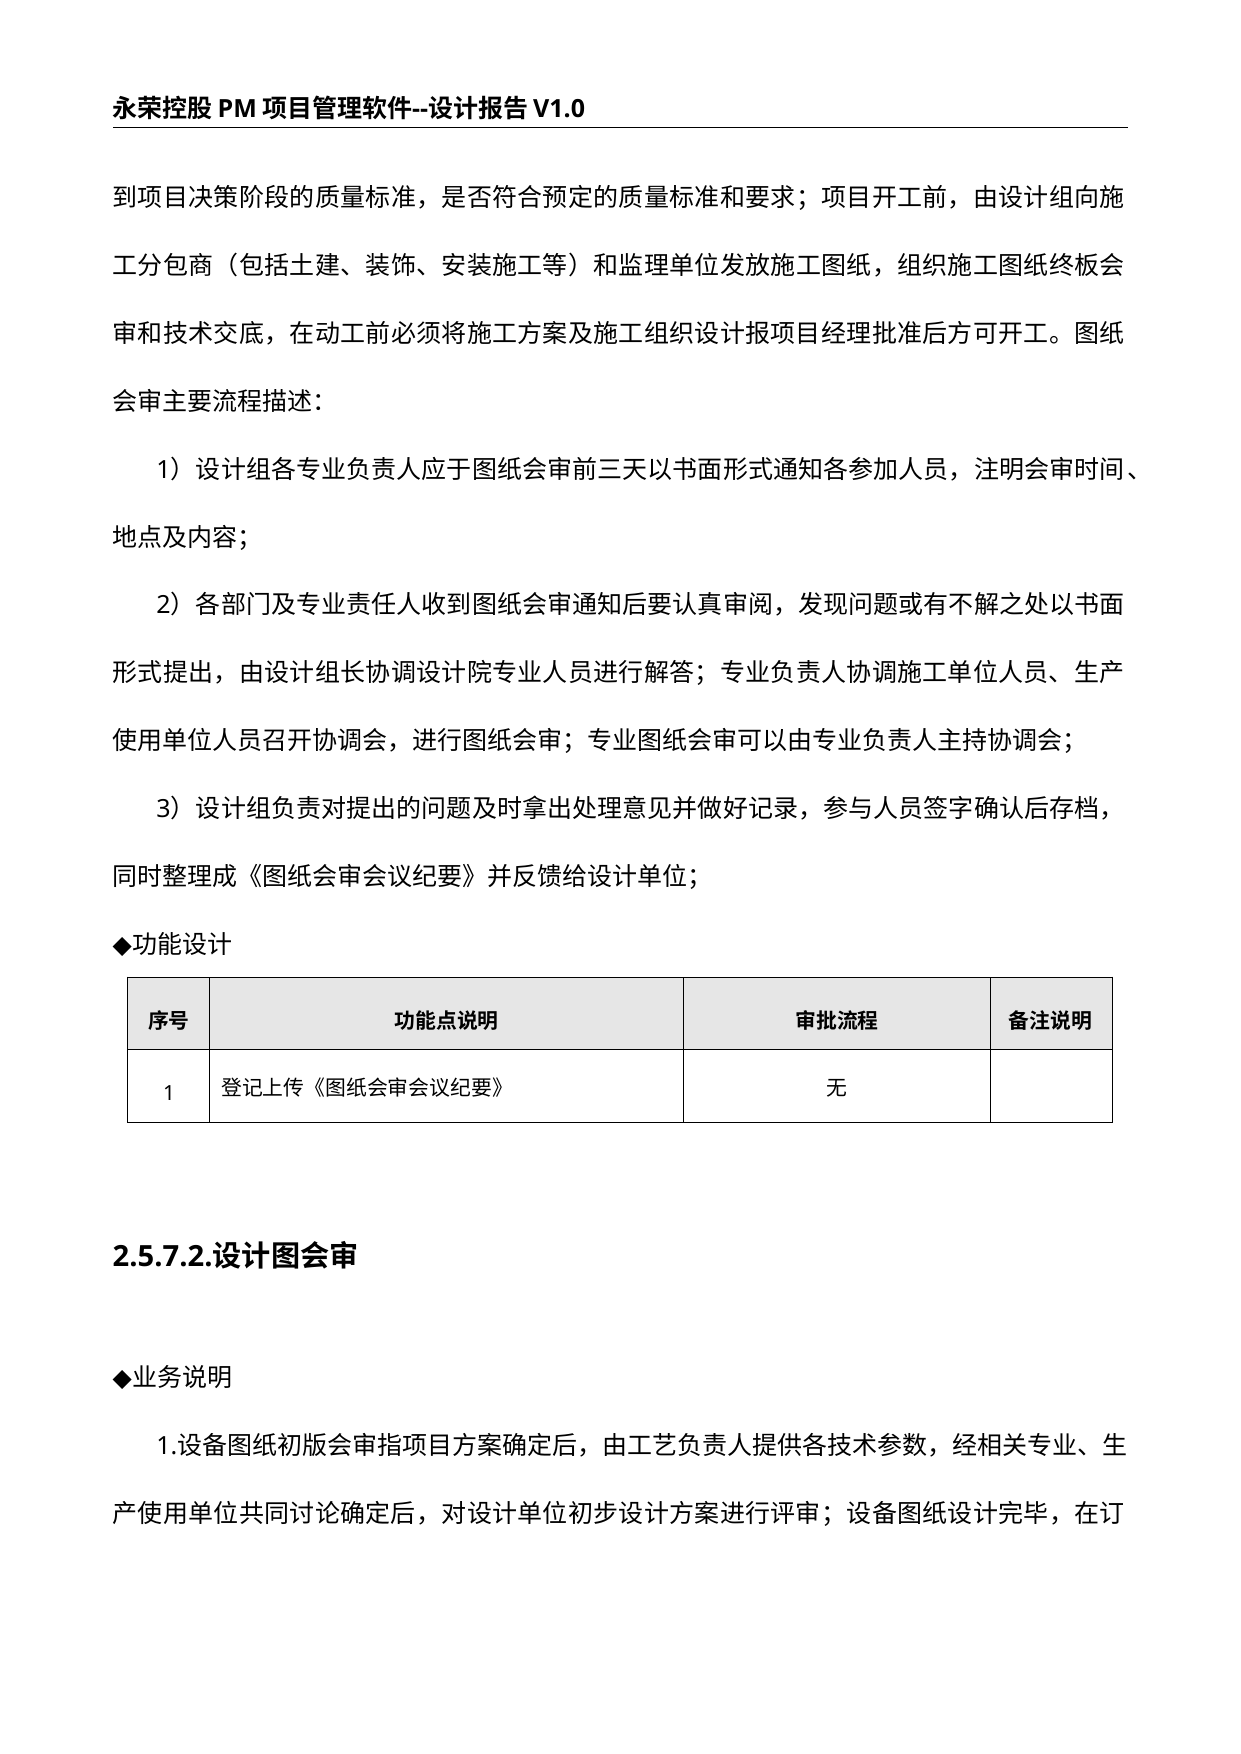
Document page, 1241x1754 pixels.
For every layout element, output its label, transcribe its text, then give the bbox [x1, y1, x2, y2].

table_header 序号 [128, 978, 209, 1049]
text 2）各部门及专业责任人收到图纸会审通知后要认真审阅，发现问题或有不解之处以书面形式提出，由设计组长协调设计院专业人员进行解答；专业负责人协调施工单位人员、生产使用单位人员召开协调会，进行图纸会审；专业图纸会审可以由专业负责人主持协调会； [112, 569, 1128, 773]
table_cell 无 [684, 1050, 990, 1122]
table_cell 登记上传《图纸会审会议纪要》 [210, 1050, 683, 1122]
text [112, 162, 1128, 433]
table_cell 1 [128, 1050, 209, 1122]
table_header 备注说明 [991, 978, 1112, 1049]
table_cell [991, 1050, 1112, 1122]
table_header 功能点说明 [210, 978, 683, 1049]
text 1）设计组各专业负责人应于图纸会审前三天以书面形式通知各参加人员，注明会审时间、地点及内容； [112, 433, 1128, 569]
text ◆功能设计 [112, 909, 1128, 977]
text 3）设计组负责对提出的问题及时拿出处理意见并做好记录，参与人员签字确认后存档，同时整理成《图纸会审会议纪要》并反馈给设计单位； [112, 773, 1128, 909]
text ◆业务说明 [112, 1342, 1128, 1409]
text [112, 1409, 1128, 1545]
table_header 审批流程 [684, 978, 990, 1049]
subtitle 2.5.7.2.设计图会审 [112, 1220, 1128, 1288]
